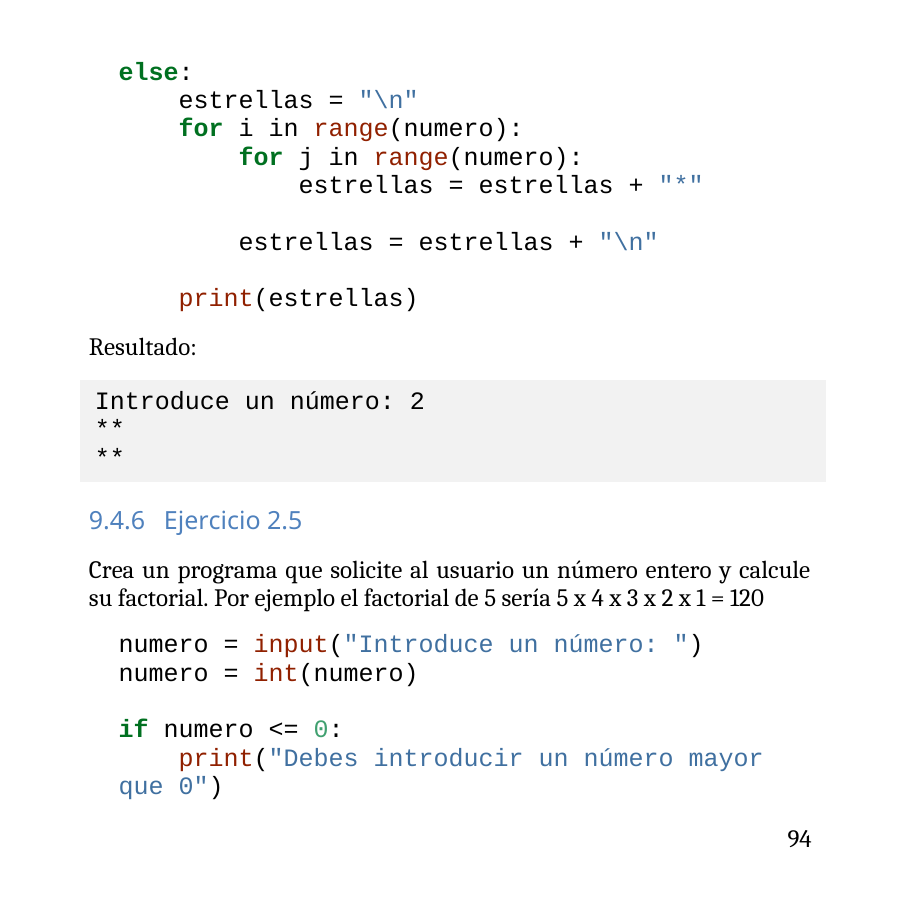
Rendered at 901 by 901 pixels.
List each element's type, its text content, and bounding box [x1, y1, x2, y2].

text Introduce un número: 2 ** ** [86, 387, 820, 476]
text Crea un programa que solicite al usuario un número entero y calcule su factorial. Por ejemplo el factorial de 5 sería 5 x 4 x 3 x 2 x 1 = 120 [89, 556, 811, 613]
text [118, 632, 811, 802]
subtitle Ejercicio 2.5 [89, 503, 811, 537]
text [118, 59, 811, 314]
text Resultado: [89, 333, 811, 362]
